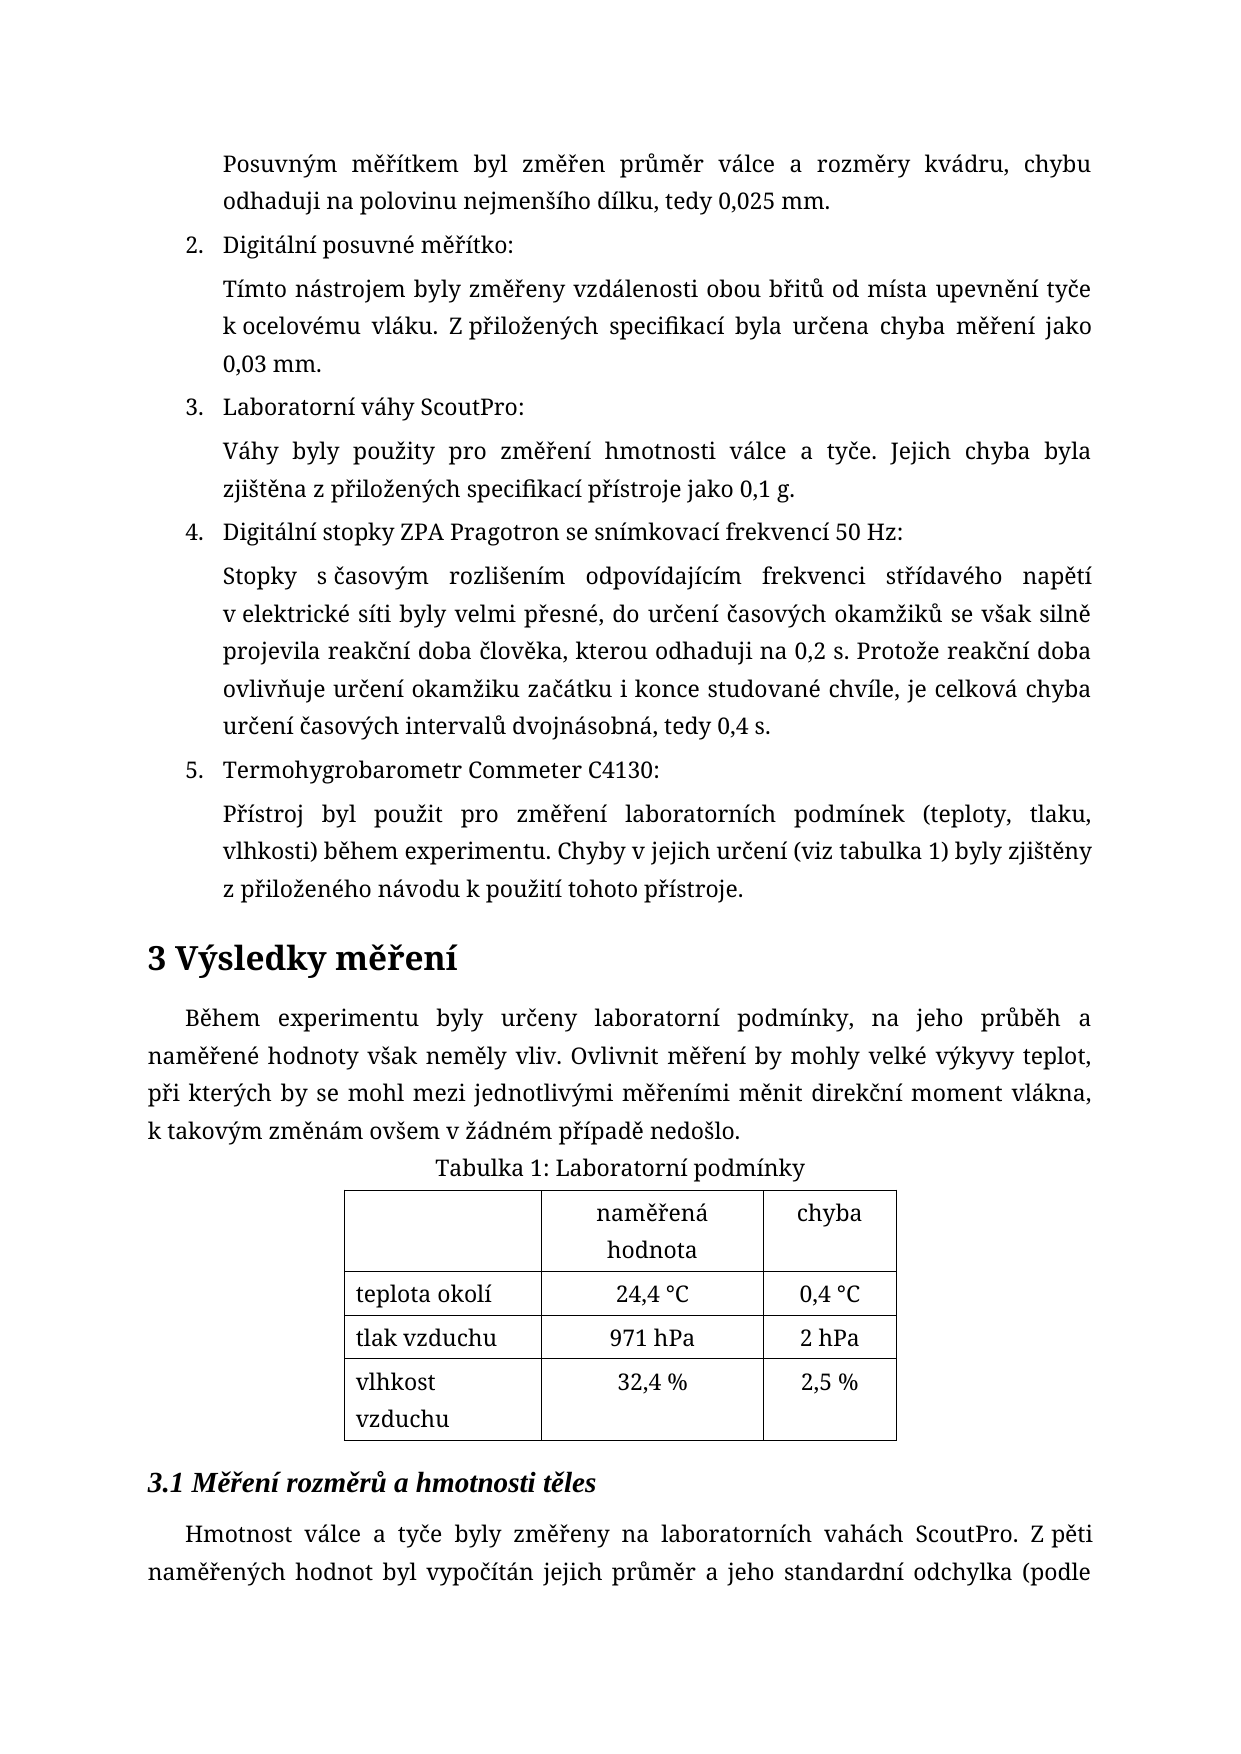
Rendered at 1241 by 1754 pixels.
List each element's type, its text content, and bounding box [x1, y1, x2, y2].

table_cell vlhkost vzduchu [345, 1359, 541, 1439]
list Laboratorní váhy ScoutPro: [185, 391, 1093, 423]
text Tímto nástrojem byly změřeny vzdálenosti obou břitů od místa upevnění tyče k ocelovému vláku. Z přiložených specifikací byla určena chyba měření jako 0,03 mm. [223, 273, 1093, 379]
text 3 Výsledky měření [148, 935, 1093, 981]
text Tabulka 1: Laboratorní podmínky [148, 1152, 1093, 1183]
table_header naměřená hodnota [542, 1191, 763, 1271]
subtitle 3.1 Měření rozměrů a hmotnosti těles [148, 1466, 1093, 1499]
list Digitální stopky ZPA Pragotron se snímkovací frekvencí 50 Hz: [185, 516, 1093, 548]
text Během experimentu byly určeny laboratorní podmínky, na jeho průběh a naměřené hodnoty však neměly vliv. Ovlivnit měření by mohly velké výkyvy teplot, při kterých by se mohl mezi jednotlivými měřeními měnit direkční moment vlákna, k takovým změnám ovšem v žádném případě nedošlo. [148, 1002, 1093, 1146]
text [148, 1518, 1093, 1587]
text Stopky s časovým rozlišením odpovídajícím frekvenci střídavého napětí v elektrické síti byly velmi přesné, do určení časových okamžiků se však silně projevila reakční doba člověka, kterou odhaduji na 0,2 s. Protože reakční doba ovlivňuje určení okamžiku začátku i konce studované chvíle, je celková chyba určení časových intervalů dvojnásobná, tedy 0,4 s. [223, 560, 1093, 741]
table_cell 24,4 °C [542, 1272, 763, 1314]
table_cell 0,4 °C [764, 1272, 896, 1314]
table_cell teplota okolí [345, 1272, 541, 1314]
table_cell 32,4 % [542, 1359, 763, 1439]
table_cell 2,5 % [764, 1359, 896, 1439]
text Přístroj byl použit pro změření laboratorních podmínek (teploty, tlaku, vlhkosti) během experimentu. Chyby v jejich určení (viz tabulka 1) byly zjištěny z přiloženého návodu k použití tohoto přístroje. [223, 798, 1093, 904]
table_cell tlak vzduchu [345, 1316, 541, 1358]
list Digitální posuvné měřítko: [185, 229, 1093, 260]
text Posuvným měřítkem byl změřen průměr válce a rozměry kvádru, chybu odhaduji na polovinu nejmenšího dílku, tedy 0,025 mm. [223, 148, 1093, 216]
table_cell 971 hPa [542, 1316, 763, 1358]
list Termohygrobarometr Commeter C4130: [185, 754, 1093, 785]
table_header chyba [764, 1191, 896, 1271]
table_cell 2 hPa [764, 1316, 896, 1358]
table_header [345, 1191, 541, 1271]
text Váhy byly použity pro změření hmotnosti válce a tyče. Jejich chyba byla zjištěna z přiložených specifikací přístroje jako 0,1 g. [223, 435, 1093, 504]
